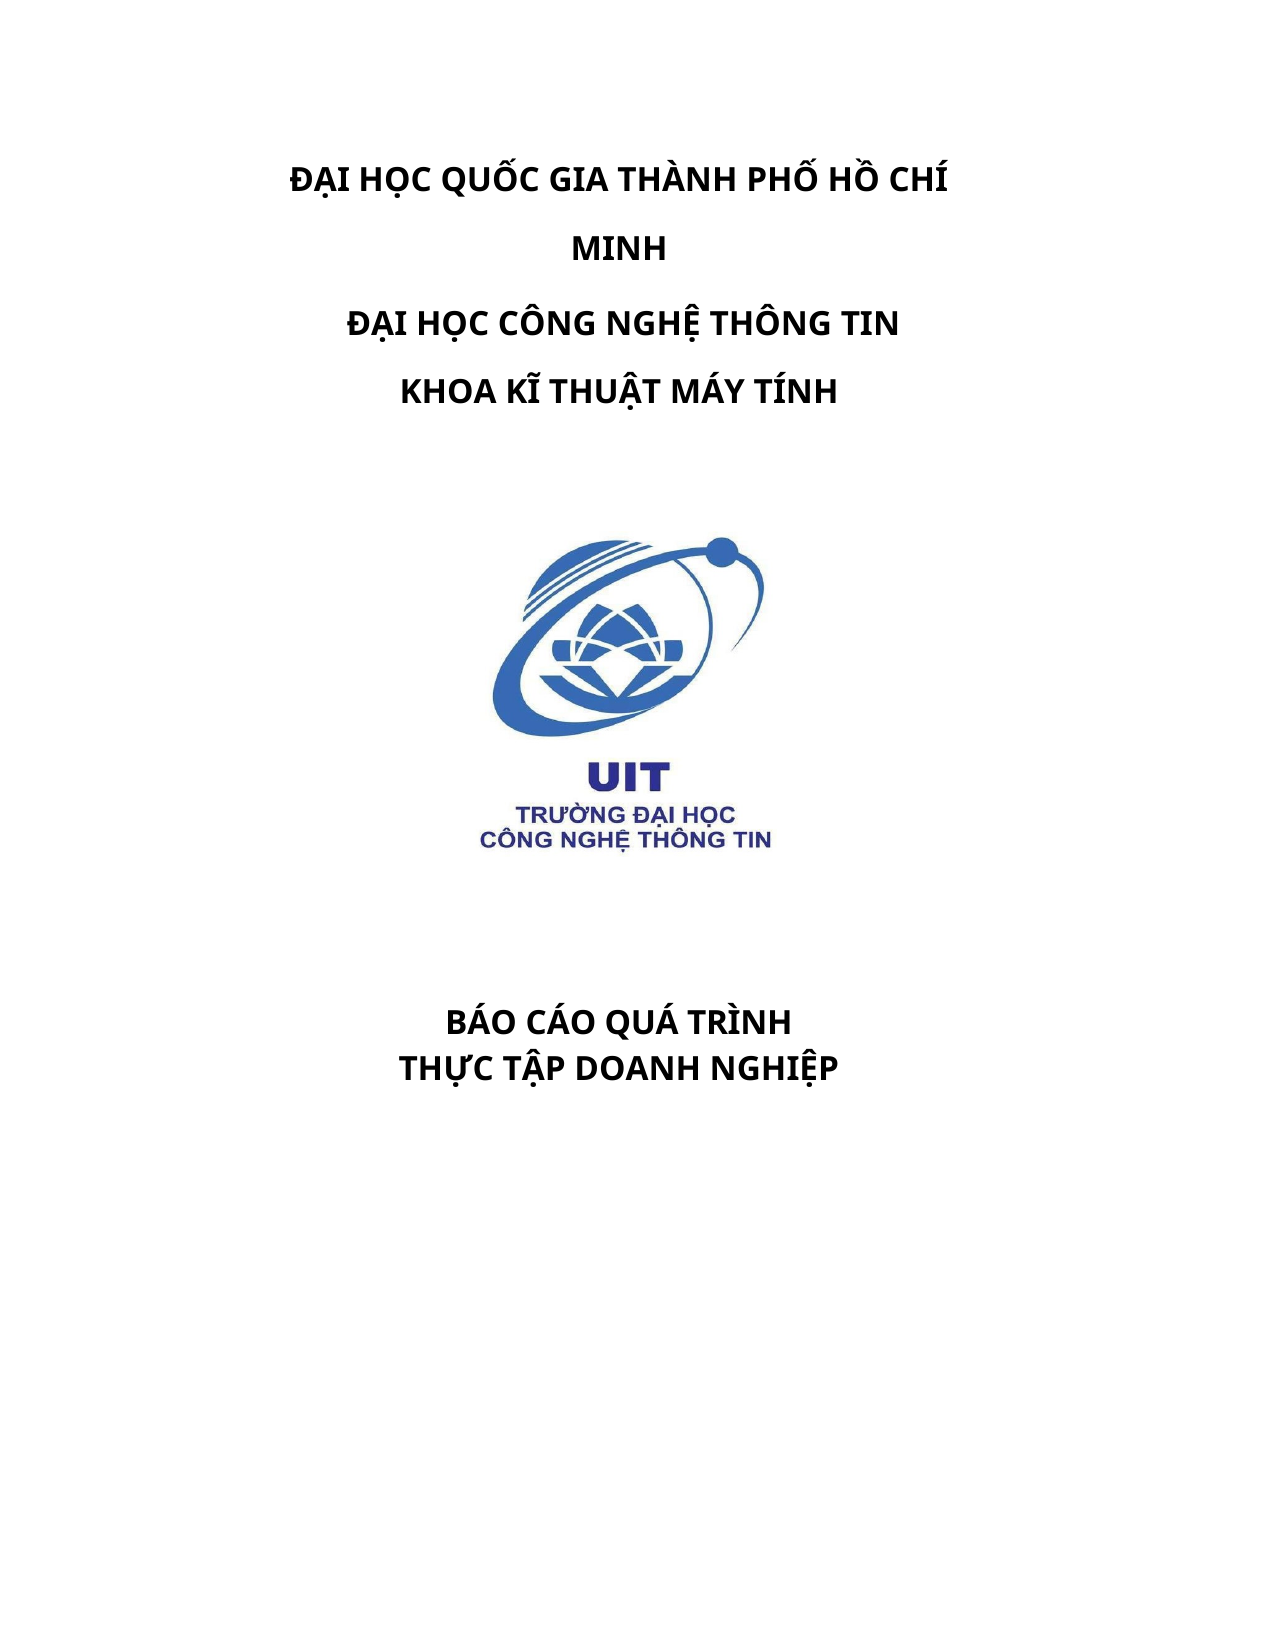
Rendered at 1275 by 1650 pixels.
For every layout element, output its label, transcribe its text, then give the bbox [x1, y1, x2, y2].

text BÁO CÁO QUÁ TRÌNH [273, 999, 964, 1044]
text KHOA KĨ THUẬT MÁY TÍNH [273, 368, 965, 413]
text ĐẠI HỌC CÔNG NGHỆ THÔNG TIN [273, 299, 964, 345]
text ĐẠI HỌC QUỐC GIA THÀNH PHỐ HỒ CHÍ MINH [244, 156, 994, 270]
text THỰC TẬP DOANH NGHIỆP [273, 1044, 964, 1090]
picture [475, 531, 777, 857]
